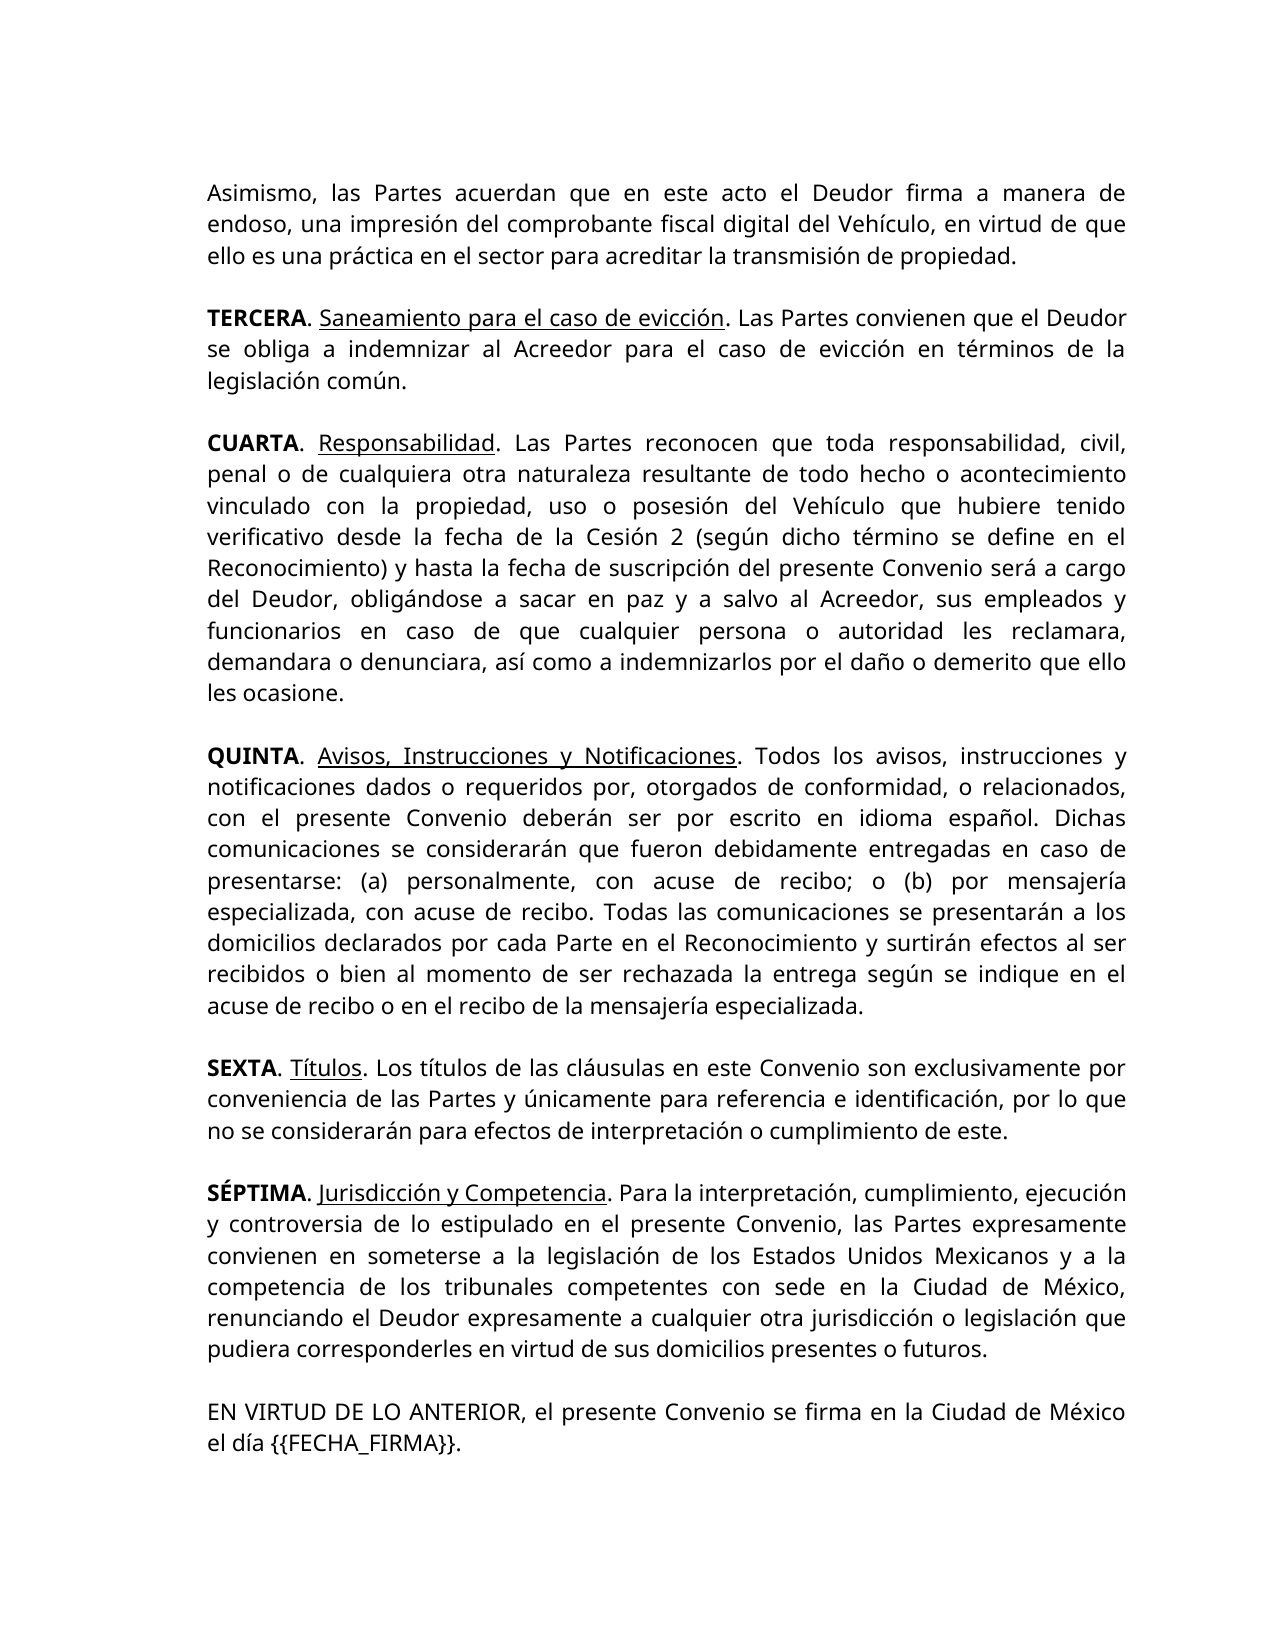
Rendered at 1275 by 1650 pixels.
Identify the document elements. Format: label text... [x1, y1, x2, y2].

text QUINTA. Avisos, Instrucciones y Notificaciones. Todos los avisos, instrucciones y notificaciones dados o requeridos por, otorgados de conformidad, o relacionados, con el presente Convenio deberán ser por escrito en idioma español. Dichas comunicaciones se considerarán que fueron debidamente entregadas en caso de presentarse: (a) personalmente, con acuse de recibo; o (b) por mensajería especializada, con acuse de recibo. Todas las comunicaciones se presentarán a los domicilios declarados por cada Parte en el Reconocimiento y surtirán efectos al ser recibidos o bien al momento de ser rechazada la entrega según se indique en el acuse de recibo o en el recibo de la mensajería especializada. [207, 740, 1127, 1021]
text EN VIRTUD DE LO ANTERIOR, el presente Convenio se firma en la Ciudad de México el día {{FECHA_FIRMA}}. [207, 1396, 1127, 1458]
text SÉPTIMA. Jurisdicción y Competencia. Para la interpretación, cumplimiento, ejecución y controversia de lo estipulado en el presente Convenio, las Partes expresamente convienen en someterse a la legislación de los Estados Unidos Mexicanos y a la competencia de los tribunales competentes con sede en la Ciudad de México, renunciando el Deudor expresamente a cualquier otra jurisdicción o legislación que pudiera corresponderles en virtud de sus domicilios presentes o futuros. [207, 1177, 1127, 1365]
text TERCERA. Saneamiento para el caso de evicción. Las Partes convienen que el Deudor se obliga a indemnizar al Acreedor para el caso de evicción en términos de la legislación común. [207, 302, 1127, 396]
text CUARTA. Responsabilidad. Las Partes reconocen que toda responsabilidad, civil, penal o de cualquiera otra naturaleza resultante de todo hecho o acontecimiento vinculado con la propiedad, uso o posesión del Vehículo que hubiere tenido verificativo desde la fecha de la Cesión 2 (según dicho término se define en el Reconocimiento) y hasta la fecha de suscripción del presente Convenio será a cargo del Deudor, obligándose a sacar en paz y a salvo al Acreedor, sus empleados y funcionarios en caso de que cualquier persona o autoridad les reclamara, demandara o denunciara, así como a indemnizarlos por el daño o demerito que ello les ocasione. [207, 427, 1127, 708]
text Asimismo, las Partes acuerdan que en este acto el Deudor firma a manera de endoso, una impresión del comprobante fiscal digital del Vehículo, en virtud de que ello es una práctica en el sector para acreditar la transmisión de propiedad. [207, 177, 1127, 271]
text SEXTA. Títulos. Los títulos de las cláusulas en este Convenio son exclusivamente por conveniencia de las Partes y únicamente para referencia e identificación, por lo que no se considerarán para efectos de interpretación o cumplimiento de este. [207, 1052, 1127, 1146]
